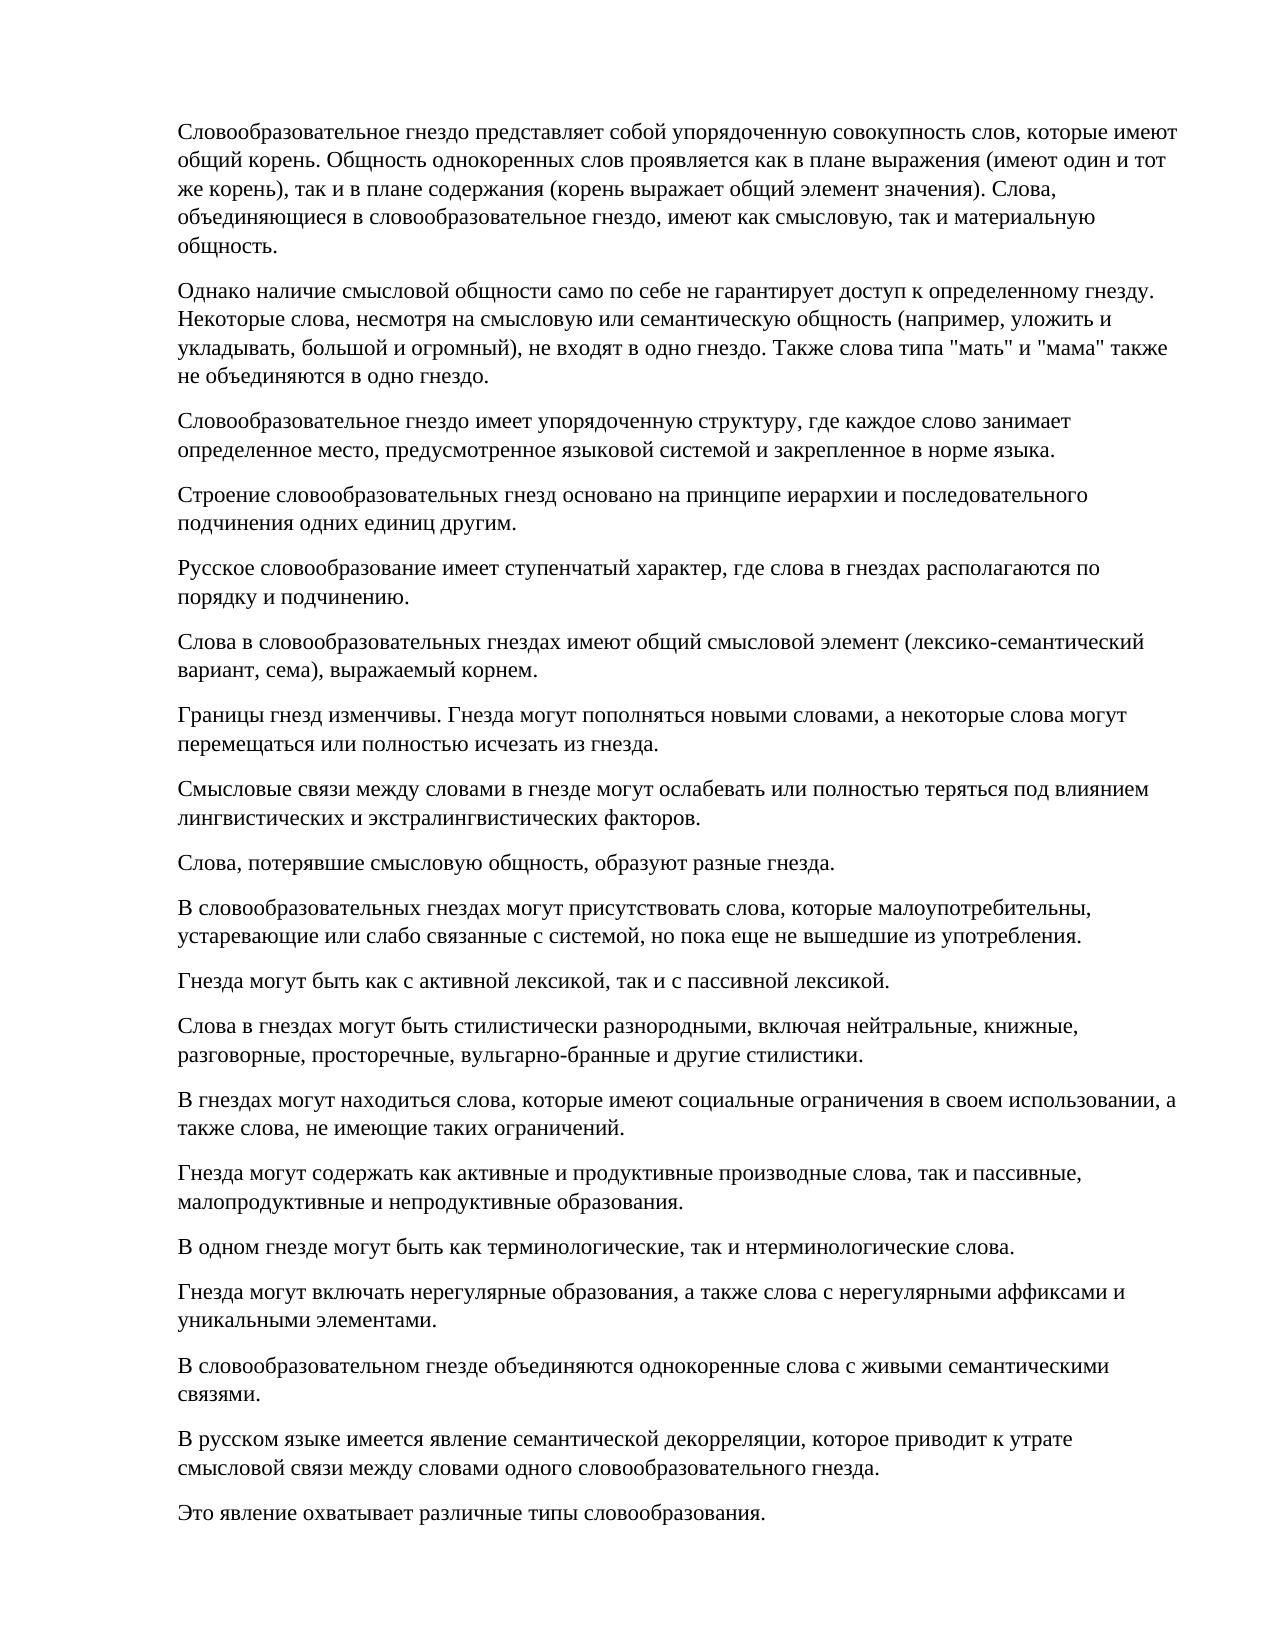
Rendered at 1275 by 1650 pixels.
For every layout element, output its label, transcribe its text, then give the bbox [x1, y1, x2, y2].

text Слова в словообразовательных гнездах имеют общий смысловой элемент (лексико-семантический вариант, сема), выражаемый корнем. [177, 628, 1186, 683]
text Это явление охватывает различные типы словообразования. [177, 1499, 1186, 1525]
text Гнезда могут включать нерегулярные образования, а также слова с нерегулярными аффиксами и уникальными элементами. [177, 1278, 1186, 1333]
text Гнезда могут быть как с активной лексикой, так и с пассивной лексикой. [177, 967, 1186, 994]
text В словообразовательном гнезде объединяются однокоренные слова с живыми семантическими связями. [177, 1352, 1186, 1406]
text Словообразовательное гнездо имеет упорядоченную структуру, где каждое слово занимает определенное место, предусмотренное языковой системой и закрепленное в норме языка. [177, 407, 1186, 462]
text Русское словообразование имеет ступенчатый характер, где слова в гнездах располагаются по порядку и подчинению. [177, 554, 1186, 609]
text Слова в гнездах могут быть стилистически разнородными, включая нейтральные, книжные, разговорные, просторечные, вульгарно-бранные и другие стилистики. [177, 1012, 1186, 1067]
text Строение словообразовательных гнезд основано на принципе иерархии и последовательного подчинения одних единиц другим. [177, 481, 1186, 536]
text Смысловые связи между словами в гнезде могут ослабевать или полностью теряться под влиянием лингвистических и экстралингвистических факторов. [177, 775, 1186, 830]
text В русском языке имеется явление семантической декорреляции, которое приводит к утрате смысловой связи между словами одного словообразовательного гнезда. [177, 1425, 1186, 1480]
text В одном гнезде могут быть как терминологические, так и нтерминологические слова. [177, 1233, 1186, 1259]
text Однако наличие смысловой общности само по себе не гарантирует доступ к определенному гнезду. Некоторые слова, несмотря на смысловую или семантическую общность (например, уложить и укладывать, большой и огромный), не входят в одно гнездо. Также слова типа "мать" и "мама" также не объединяются в одно гнездо. [177, 277, 1186, 389]
text Слова, потерявшие смысловую общность, образуют разные гнезда. [177, 849, 1186, 875]
text В гнездах могут находиться слова, которые имеют социальные ограничения в своем использовании, а также слова, не имеющие таких ограничений. [177, 1086, 1186, 1141]
text Гнезда могут содержать как активные и продуктивные производные слова, так и пассивные, малопродуктивные и непродуктивные образования. [177, 1159, 1186, 1214]
text Границы гнезд изменчивы. Гнезда могут пополняться новыми словами, а некоторые слова могут перемещаться или полностью исчезать из гнезда. [177, 702, 1186, 756]
text Словообразовательное гнездо представляет собой упорядоченную совокупность слов, которые имеют общий корень. Общность однокоренных слов проявляется как в плане выражения (имеют один и тот же корень), так и в плане содержания (корень выражает общий элемент значения). Слова, объединяющиеся в словообразовательное гнездо, имеют как смысловую, так и материальную общность. [177, 118, 1186, 258]
text В словообразовательных гнездах могут присутствовать слова, которые малоупотребительны, устаревающие или слабо связанные с системой, но пока еще не вышедшие из употребления. [177, 894, 1186, 948]
